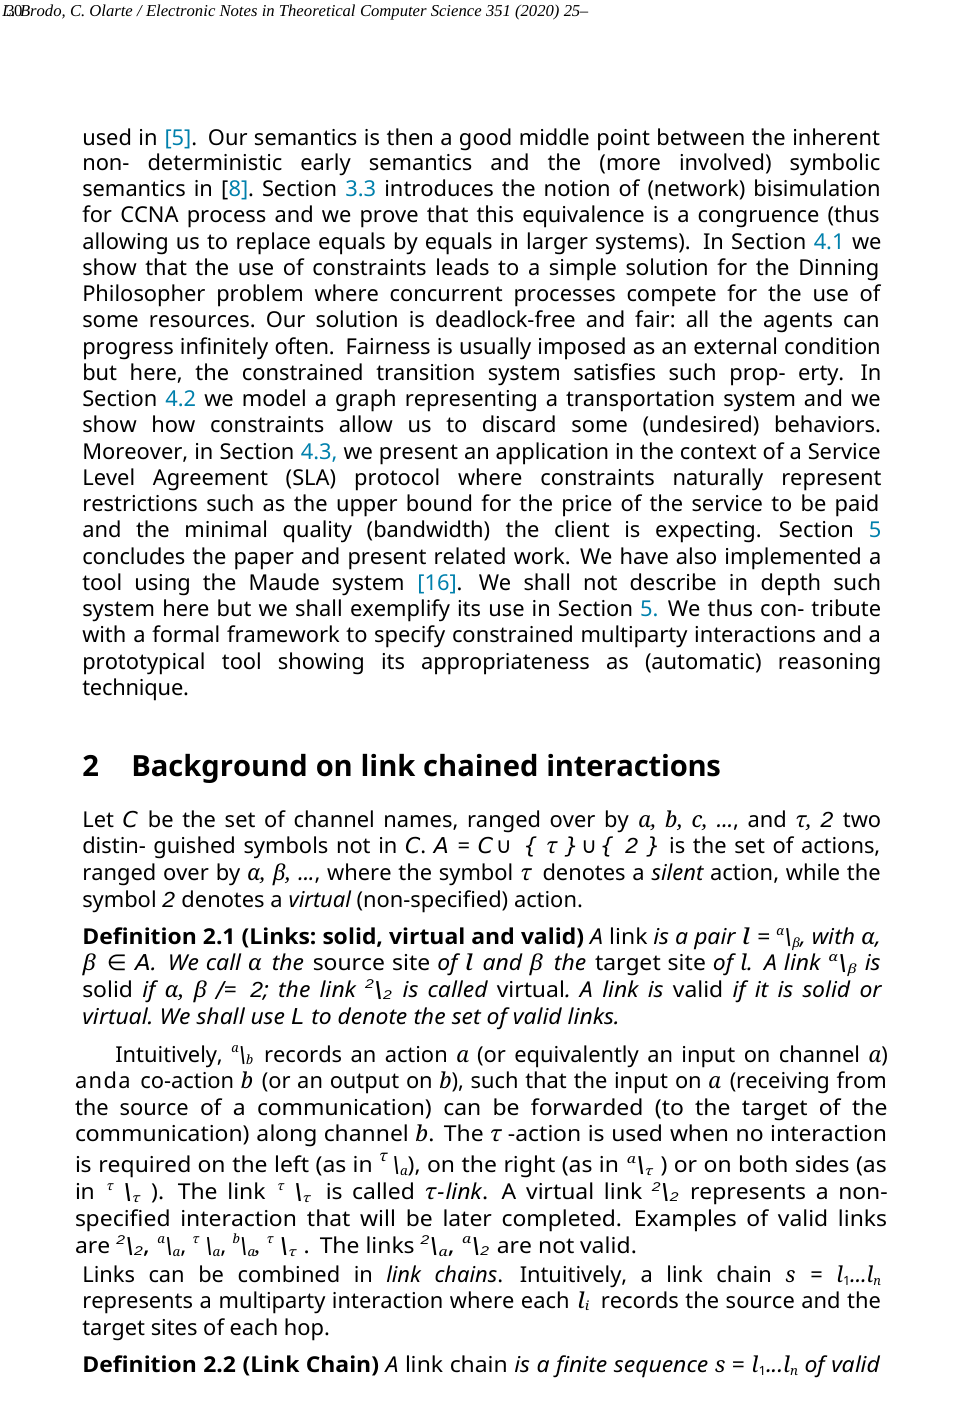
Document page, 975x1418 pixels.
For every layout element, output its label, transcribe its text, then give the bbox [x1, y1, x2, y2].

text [82, 1351, 881, 1378]
subtitle Background on link chained interactions [82, 745, 935, 785]
text Intuitively, a\b records an action a (or equivalently an input on channel a) anda co-action b (or an output on b), such that the input on a (receiving from the source of a communication) can be forwarded (to the target of the communication) along channel b. The τ -action is used when no interaction is required on the left (as in τ \a), on the right (as in a\τ ) or on both sides (as in τ \τ ). The link τ \τ is called τ-link. A virtual link 2\2 represents a non-specified interaction that will be later completed. Examples of valid links are 2\2, a\a, τ \a, b\a, τ \τ . The links 2\a, a\2 are not valid. [75, 1041, 888, 1260]
text Let C be the set of channel names, ranged over by a, b, c, ..., and τ, 2 two distin- guished symbols not in C. A = C∪ { τ }∪{ 2 } is the set of actions, ranged over by α, β, ..., where the symbol τ denotes a silent action, while the symbol 2 denotes a virtual (non-specified) action. [82, 806, 881, 914]
text used in [5]. Our semantics is then a good middle point between the inherent non- deterministic early semantics and the (more involved) symbolic semantics in [8]. Section 3.3 introduces the notion of (network) bisimulation for CCNA process and we prove that this equivalence is a congruence (thus allowing us to replace equals by equals in larger systems). In Section 4.1 we show that the use of constraints leads to a simple solution for the Dinning Philosopher problem where concurrent processes compete for the use of some resources. Our solution is deadlock-free and fair: all the agents can progress infinitely often. Fairness is usually imposed as an external condition but here, the constrained transition system satisfies such prop- erty. In Section 4.2 we model a graph representing a transportation system and we show how constraints allow us to discard some (undesired) behaviors. Moreover, in Section 4.3, we present an application in the context of a Service Level Agreement (SLA) protocol where constraints naturally represent restrictions such as the upper bound for the price of the service to be paid and the minimal quality (bandwidth) the client is expecting. Section 5 concludes the paper and present related work. We have also implemented a tool using the Maude system [16]. We shall not describe in depth such system here but we shall exemplify its use in Section 5. We thus con- tribute with a formal framework to specify constrained multiparty interactions and a prototypical tool showing its appropriateness as (automatic) reasoning technique. [82, 124, 881, 702]
text Links can be combined in link chains. Intuitively, a link chain s = l1...ln represents a multiparty interaction where each li records the source and the target sites of each hop. [82, 1261, 881, 1341]
text Definition 2.1 (Links: solid, virtual and valid) A link is a pair l = α\β, with α, β ∈ A. We call α the source site of l and β the target site of l. A link α\β is solid if α, β /= 2; the link 2\2 is called virtual. A link is valid if it is solid or virtual. We shall use L to denote the set of valid links. [82, 923, 881, 1031]
